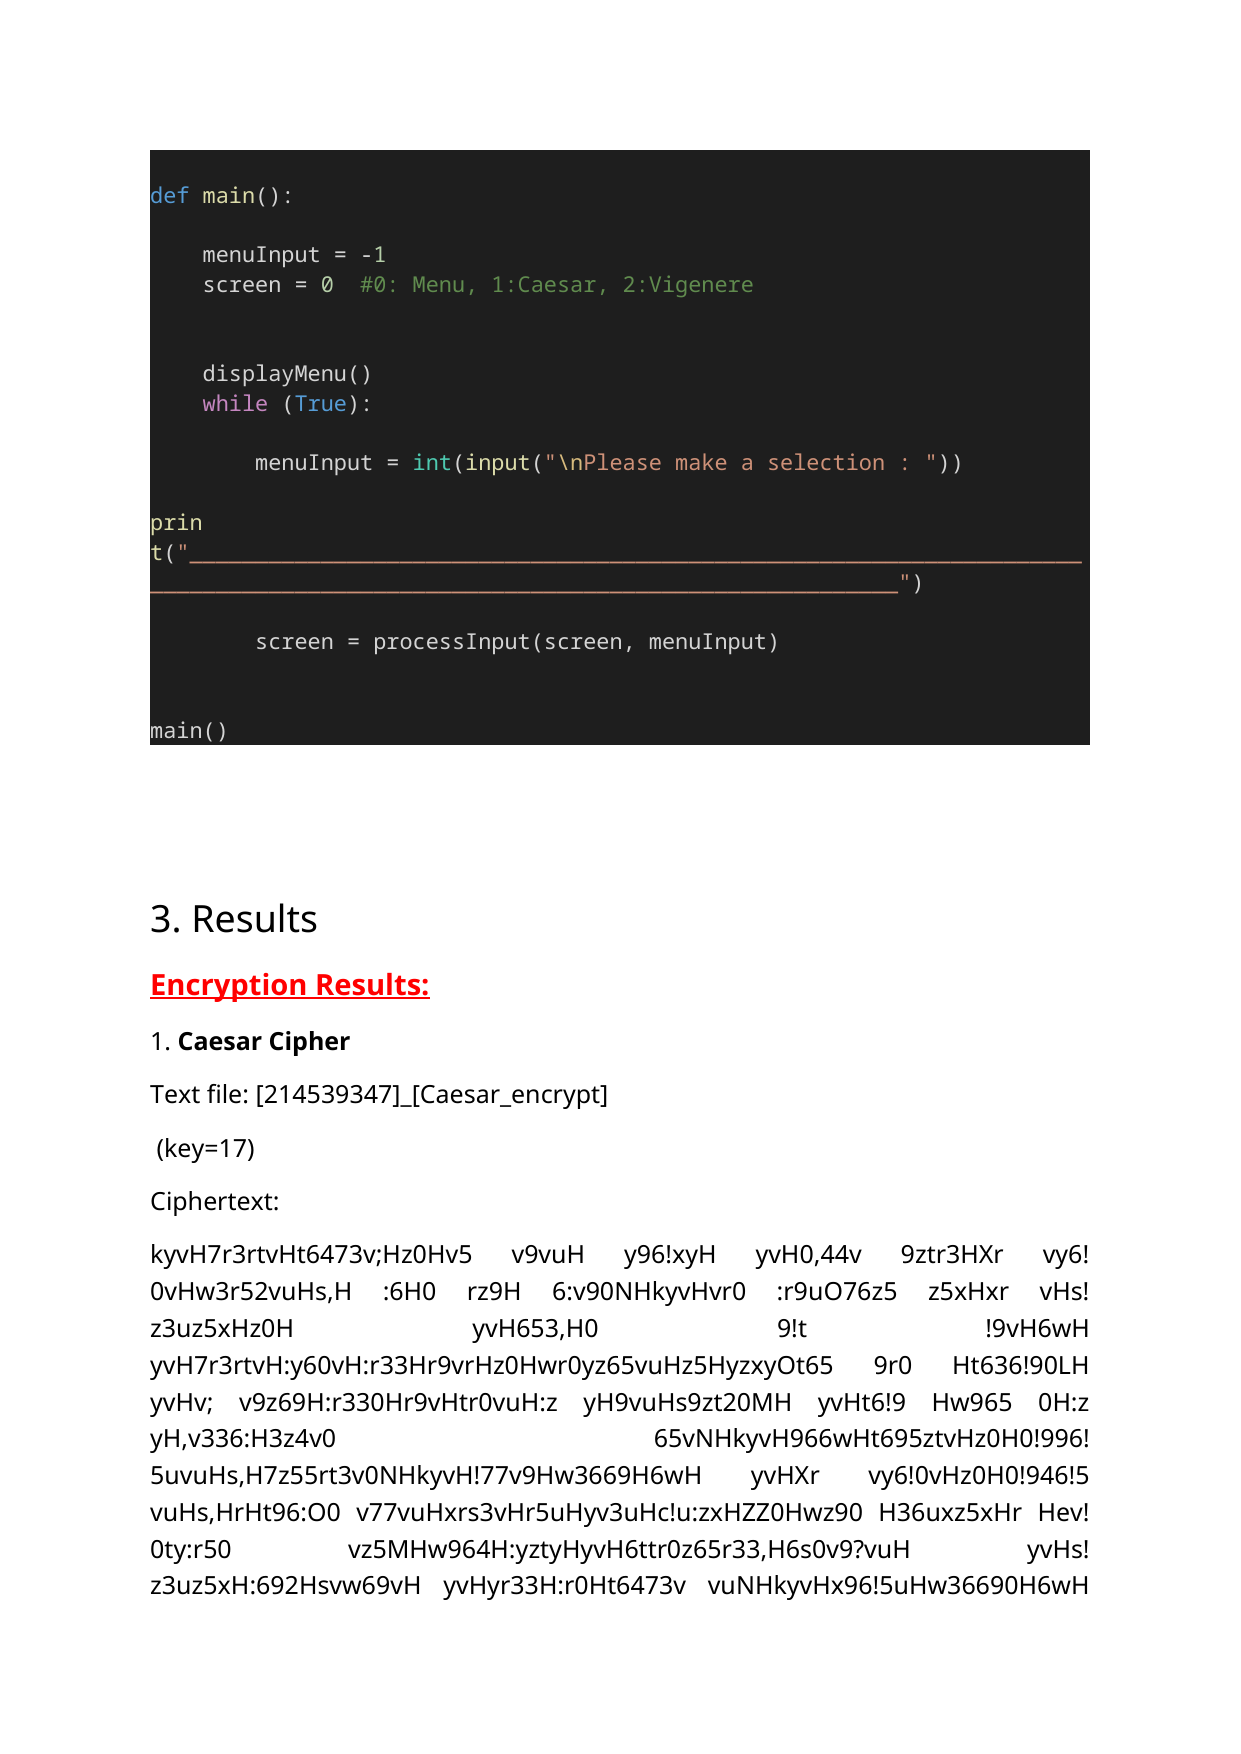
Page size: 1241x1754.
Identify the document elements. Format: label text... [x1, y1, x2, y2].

text screen = 0 #0: Menu, 1:Caesar, 2:Vigenere [150, 269, 1090, 299]
text Ciphertext: [150, 1184, 1090, 1218]
text print("_____________________________________________________________________________________________________________________________") [150, 477, 1090, 596]
text while (True): [150, 388, 1090, 418]
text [150, 1237, 1090, 1602]
text menuInput = int(input("\nPlease make a selection : ")) [150, 447, 1090, 477]
text Text file: [214539347]_[Caesar_encrypt] [150, 1077, 1090, 1111]
text def main(): [150, 180, 1090, 209]
text screen = processInput(screen, menuInput) [150, 626, 1090, 656]
text 3. Results [150, 892, 1090, 943]
text menuInput = -1 [150, 239, 1090, 269]
text Encryption Results: [150, 964, 1090, 1003]
text displayMenu() [150, 358, 1090, 388]
text (key=17) [150, 1130, 1090, 1164]
text main() [150, 715, 1090, 745]
text 1. Caesar Cipher [150, 1023, 1090, 1057]
